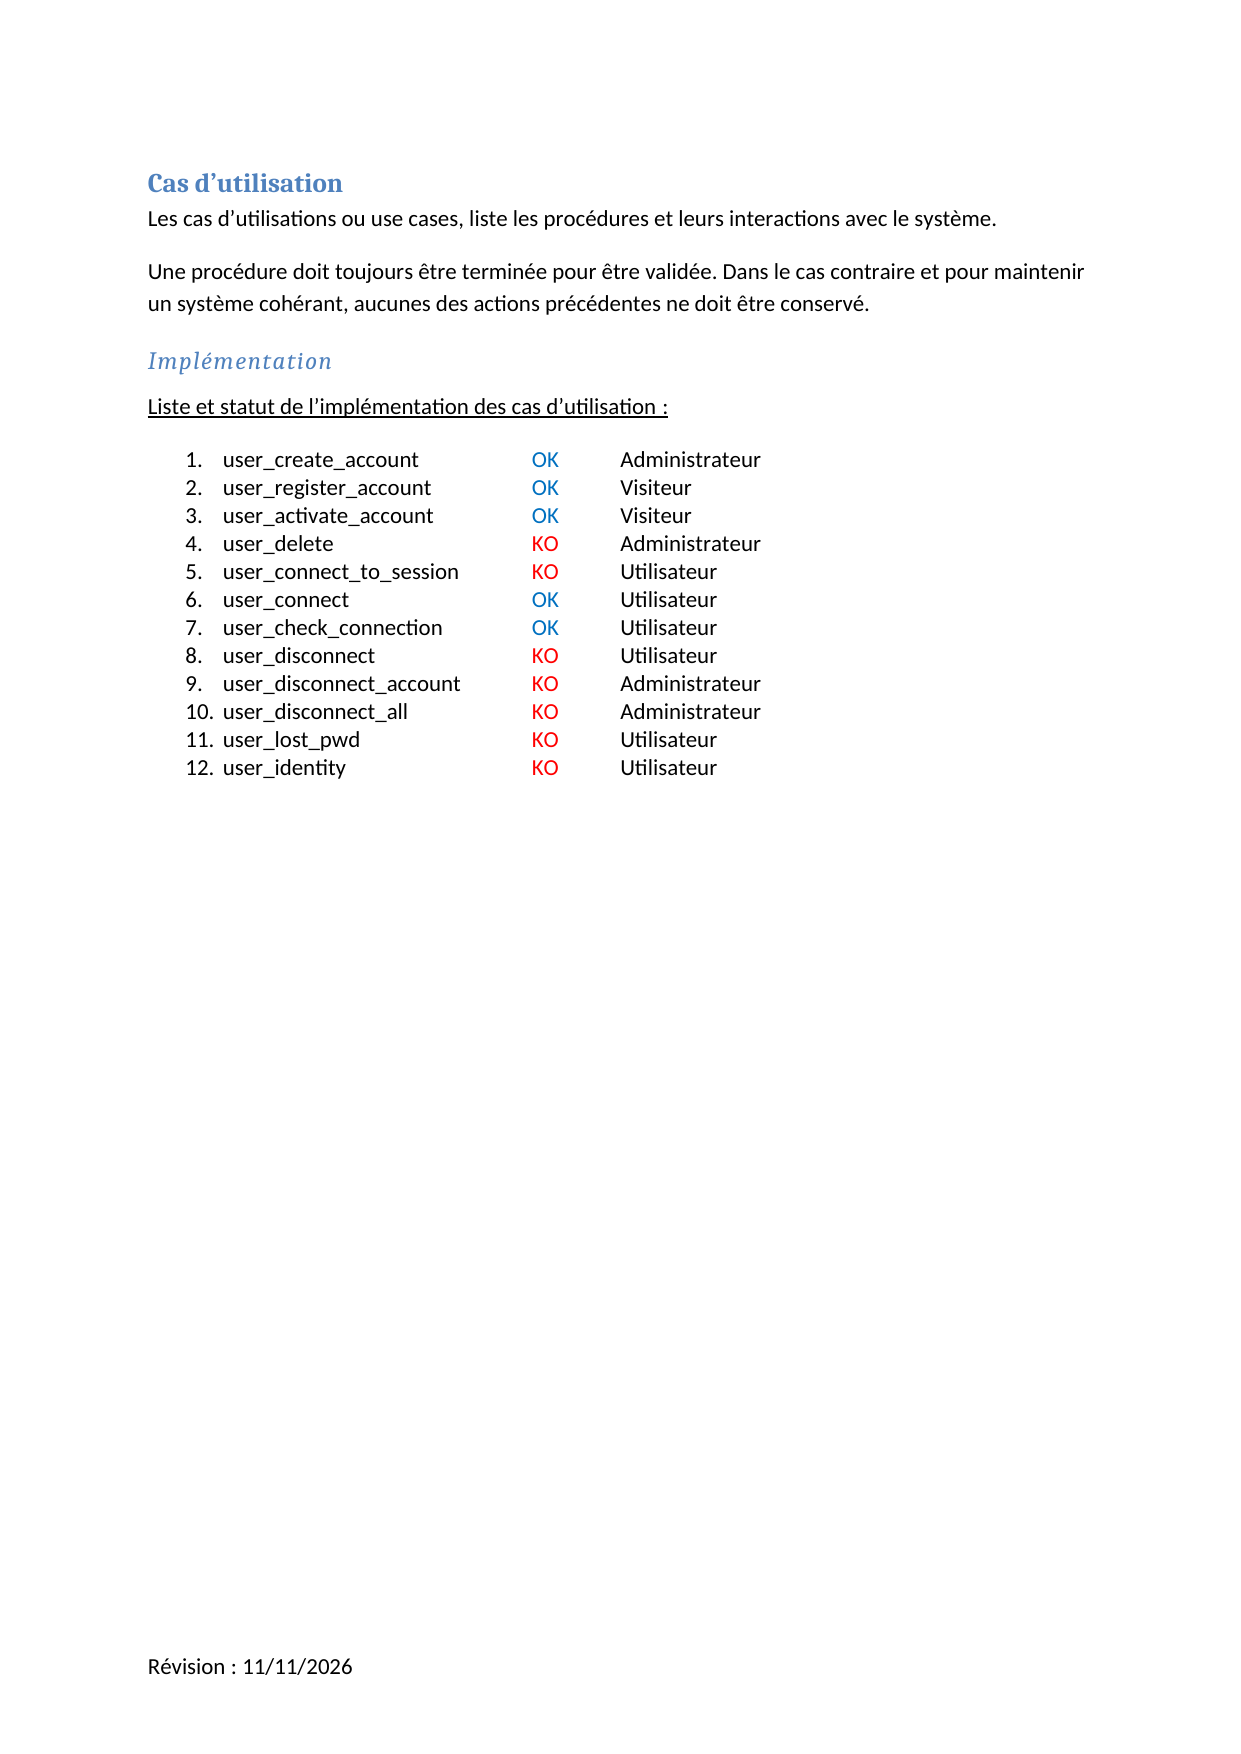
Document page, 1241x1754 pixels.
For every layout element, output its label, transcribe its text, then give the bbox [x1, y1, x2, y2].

list user_delete KO Administrateur [185, 529, 1093, 557]
subtitle Cas d’utilisation [148, 168, 1093, 199]
text Les cas d’utilisations ou use cases, liste les procédures et leurs interactions avec le système. [148, 204, 1093, 232]
list user_disconnect_all KO Administrateur [185, 697, 1093, 725]
list user_check_connection OK Utilisateur [185, 613, 1093, 641]
text Une procédure doit toujours être terminée pour être validée. Dans le cas contraire et pour maintenir un système cohérant, aucunes des actions précédentes ne doit être conservé. [148, 257, 1093, 317]
list user_disconnect_account KO Administrateur [185, 669, 1093, 697]
subtitle Implémentation [148, 347, 1093, 375]
list user_connect_to_session KO Utilisateur [185, 557, 1093, 585]
list user_identity KO Utilisateur [185, 753, 1093, 781]
list user_create_account OK Administrateur [185, 445, 1093, 473]
list user_connect OK Utilisateur [185, 585, 1093, 613]
list user_disconnect KO Utilisateur [185, 641, 1093, 669]
text Liste et statut de l’implémentation des cas d’utilisation : [148, 392, 1093, 420]
list user_lost_pwd KO Utilisateur [185, 725, 1093, 753]
list user_register_account OK Visiteur [185, 473, 1093, 501]
list user_activate_account OK Visiteur [185, 501, 1093, 529]
